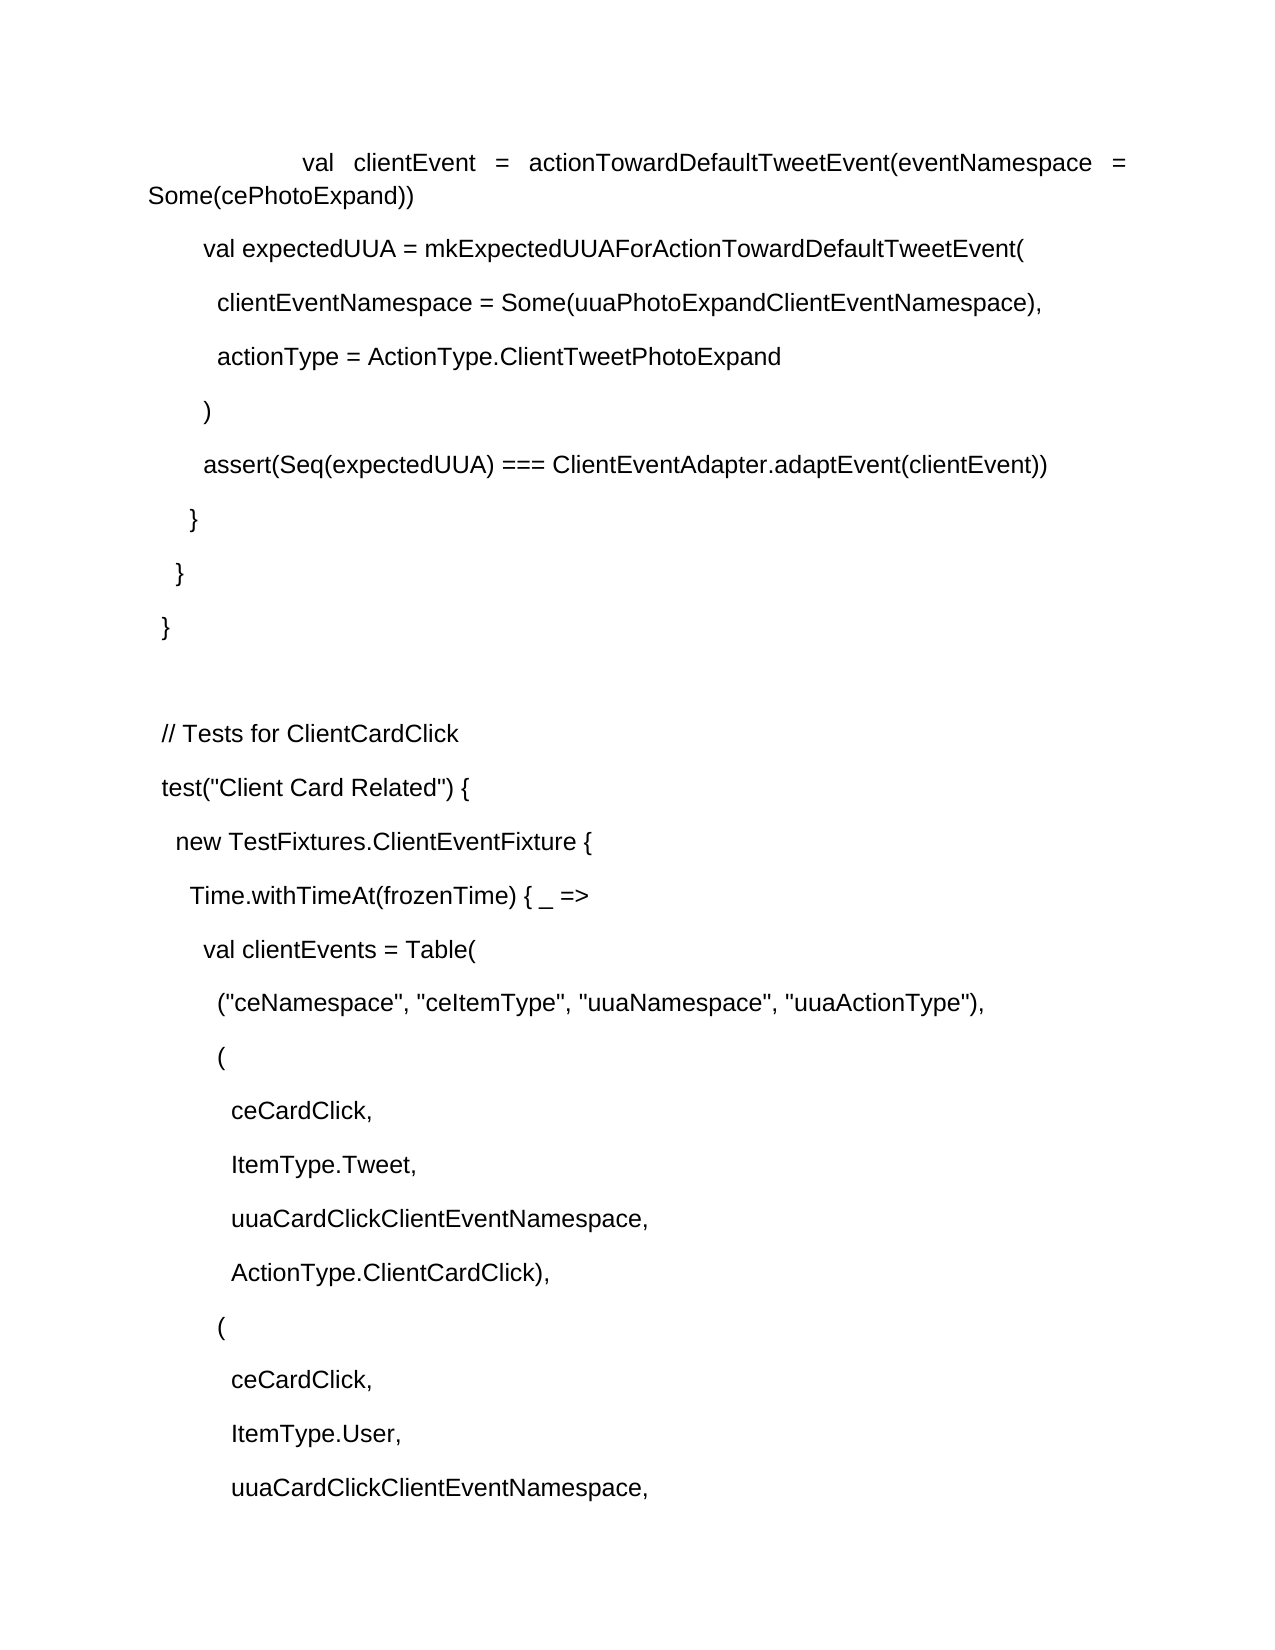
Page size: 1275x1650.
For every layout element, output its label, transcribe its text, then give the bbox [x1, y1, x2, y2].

text new TestFixtures.ClientEventFixture { [148, 827, 1127, 856]
text assert(Seq(expectedUUA) === ClientEventAdapter.adaptEvent(clientEvent)) [148, 450, 1127, 479]
text ) [148, 396, 1127, 425]
text ItemType.User, [148, 1419, 1127, 1448]
text ActionType.ClientCardClick), [148, 1258, 1127, 1286]
text // Tests for ClientCardClick [148, 719, 1127, 748]
text ( [148, 1042, 1127, 1071]
text ItemType.Tweet, [148, 1150, 1127, 1179]
text Time.withTimeAt(frozenTime) { _ => [148, 881, 1127, 909]
text } [148, 611, 1127, 640]
text ceCardClick, [148, 1365, 1127, 1394]
text val expectedUUA = mkExpectedUUAForActionTowardDefaultTweetEvent( [148, 234, 1127, 263]
text test("Client Card Related") { [148, 773, 1127, 802]
text } [148, 558, 1127, 586]
text ceCardClick, [148, 1096, 1127, 1125]
text uuaCardClickClientEventNamespace, [148, 1204, 1127, 1233]
text clientEventNamespace = Some(uuaPhotoExpandClientEventNamespace), [148, 288, 1127, 317]
text ( [148, 1312, 1127, 1340]
text ("ceNamespace", "ceItemType", "uuaNamespace", "uuaActionType"), [148, 988, 1127, 1017]
text val clientEvents = Table( [148, 934, 1127, 963]
text } [148, 504, 1127, 532]
text uuaCardClickClientEventNamespace, [148, 1473, 1127, 1502]
text actionType = ActionType.ClientTweetPhotoExpand [148, 342, 1127, 371]
text val clientEvent = actionTowardDefaultTweetEvent(eventNamespace = Some(cePhotoExpand)) [148, 148, 1127, 209]
